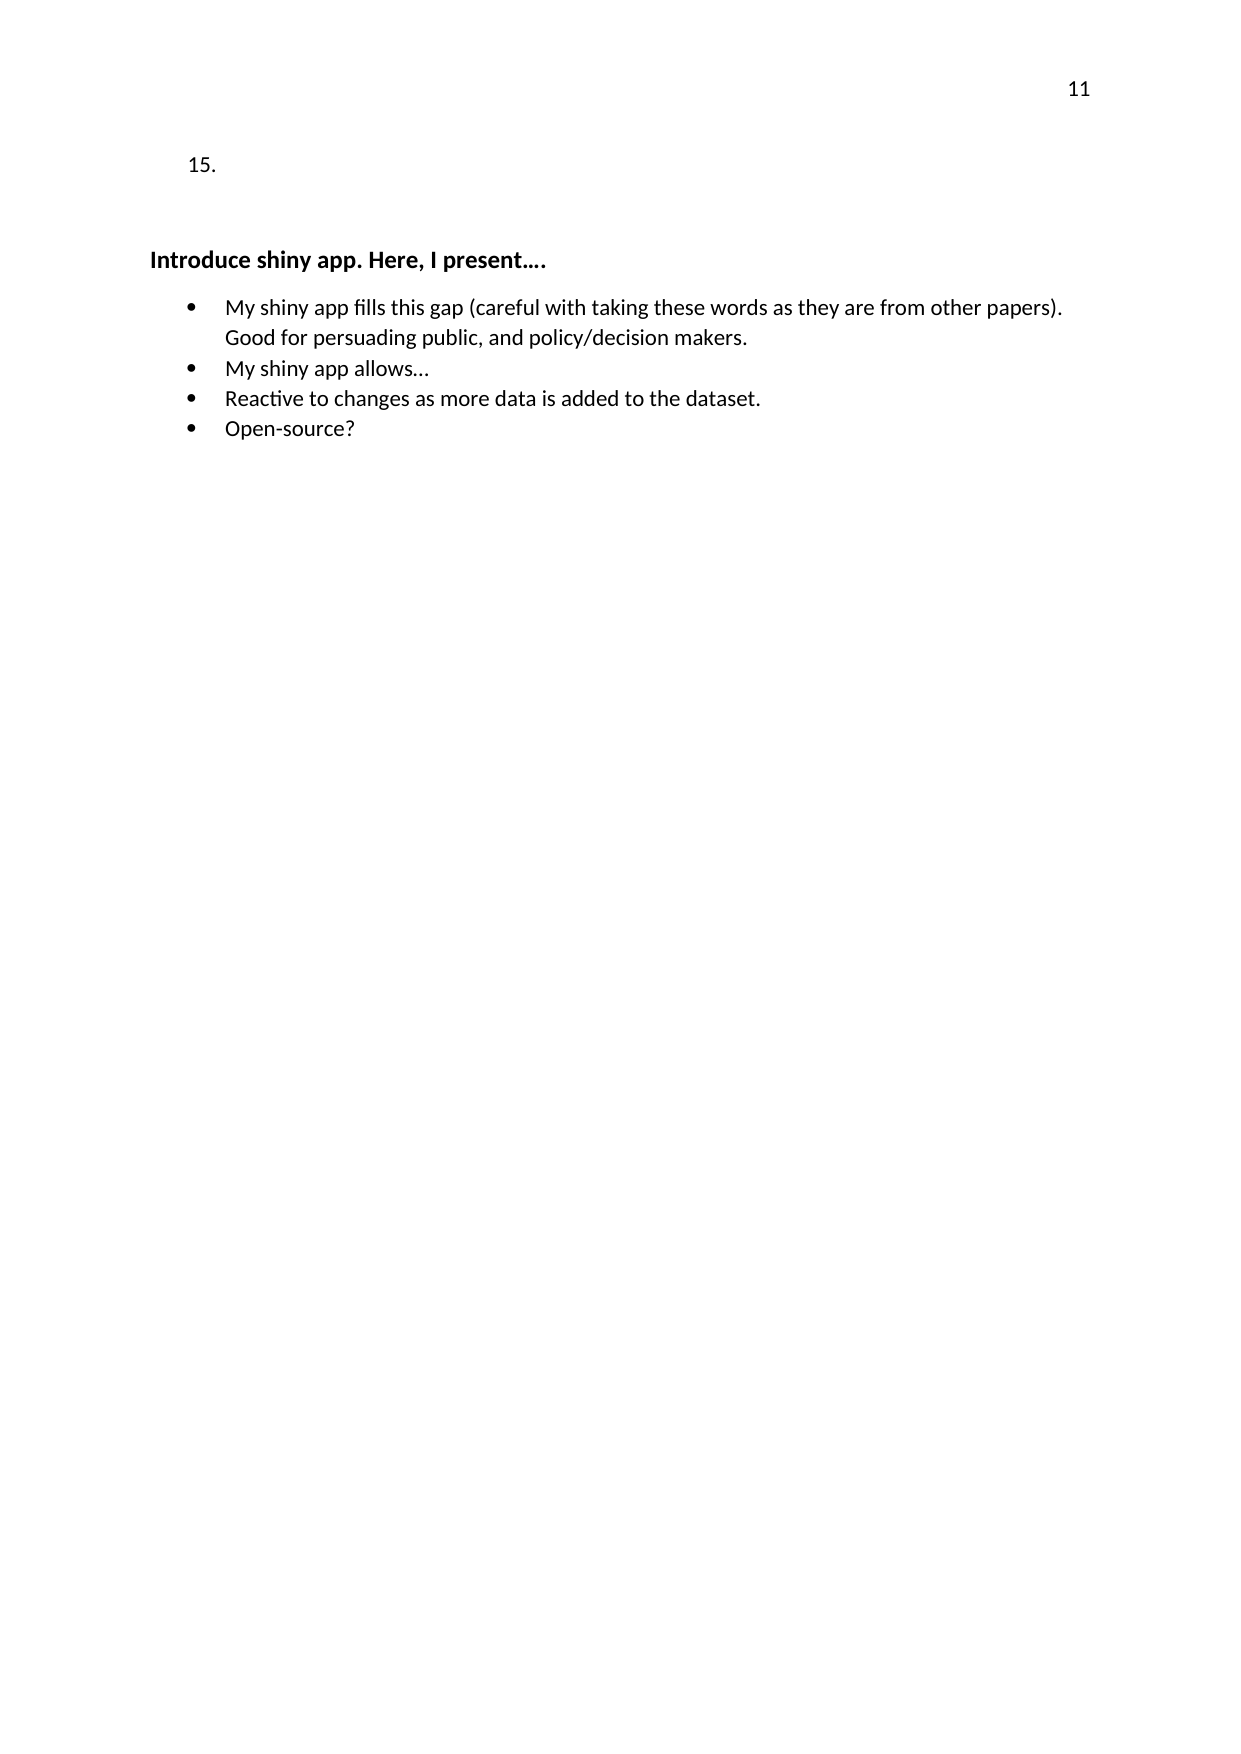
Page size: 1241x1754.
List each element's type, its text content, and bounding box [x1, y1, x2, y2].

text Introduce shiny app. Here, I present…. [150, 244, 1090, 274]
list My shiny app fills this gap (careful with taking these words as they are from other papers). Good for persuading public, and policy/decision makers. [187, 293, 1090, 352]
list My shiny app allows… [187, 354, 1090, 382]
list Open-source? [187, 414, 1090, 442]
list Reactive to changes as more data is added to the dataset. [187, 384, 1090, 412]
